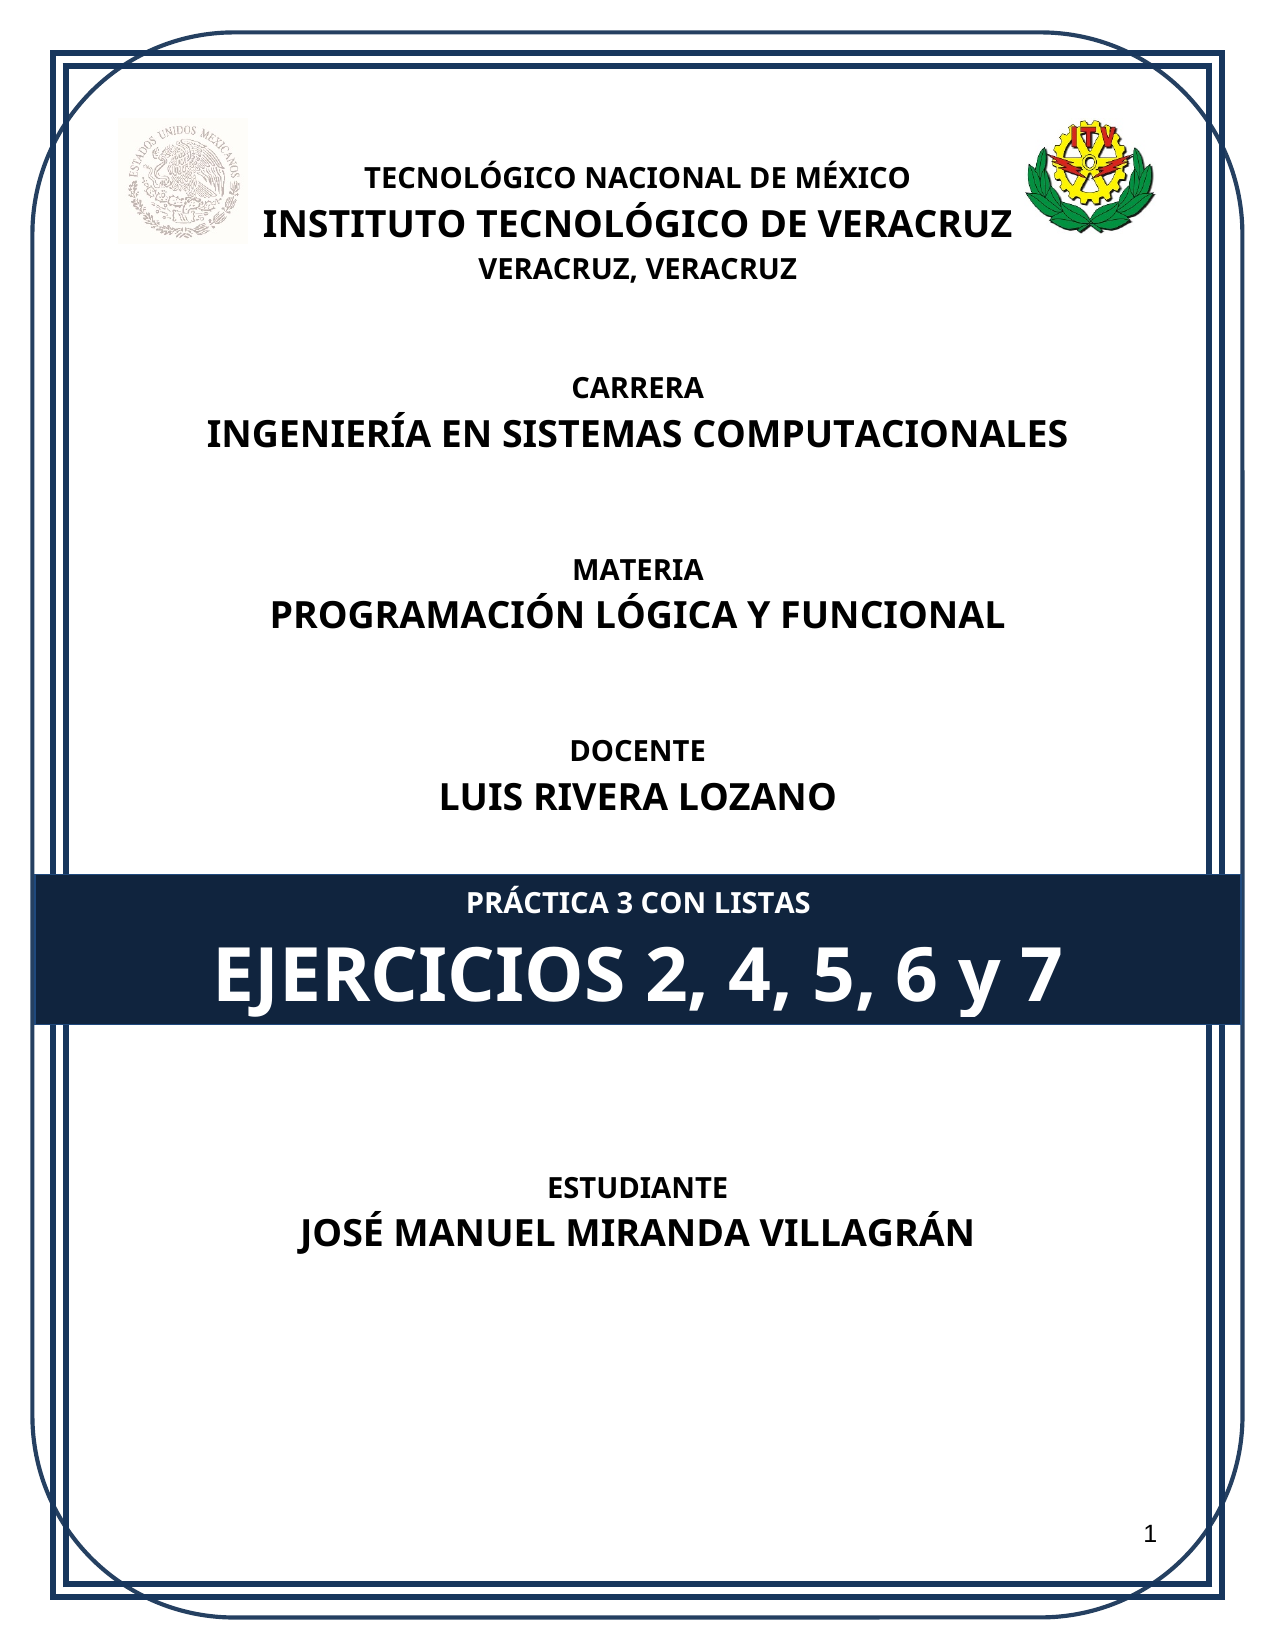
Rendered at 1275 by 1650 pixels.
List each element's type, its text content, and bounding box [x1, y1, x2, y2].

text INGENIERÍA EN SISTEMAS COMPUTACIONALES [118, 407, 1157, 458]
picture [1024, 118, 1157, 158]
text ESTUDIANTE [118, 1167, 1157, 1207]
text PROGRAMACIÓN LÓGICA Y FUNCIONAL [118, 589, 1157, 640]
text VERACRUZ, VERACRUZ [118, 248, 1157, 288]
text LUIS RIVERA LOZANO [118, 770, 1157, 821]
text JOSÉ MANUEL MIRANDA VILLAGRÁN [118, 1207, 1157, 1258]
text MATERIA [118, 549, 1157, 589]
picture [118, 118, 248, 158]
text INSTITUTO TECNOLÓGICO DE VERACRUZ [118, 197, 1157, 248]
text TECNOLÓGICO NACIONAL DE MÉXICO [118, 158, 1157, 197]
text CARRERA [118, 367, 1157, 407]
text DOCENTE [118, 730, 1157, 770]
